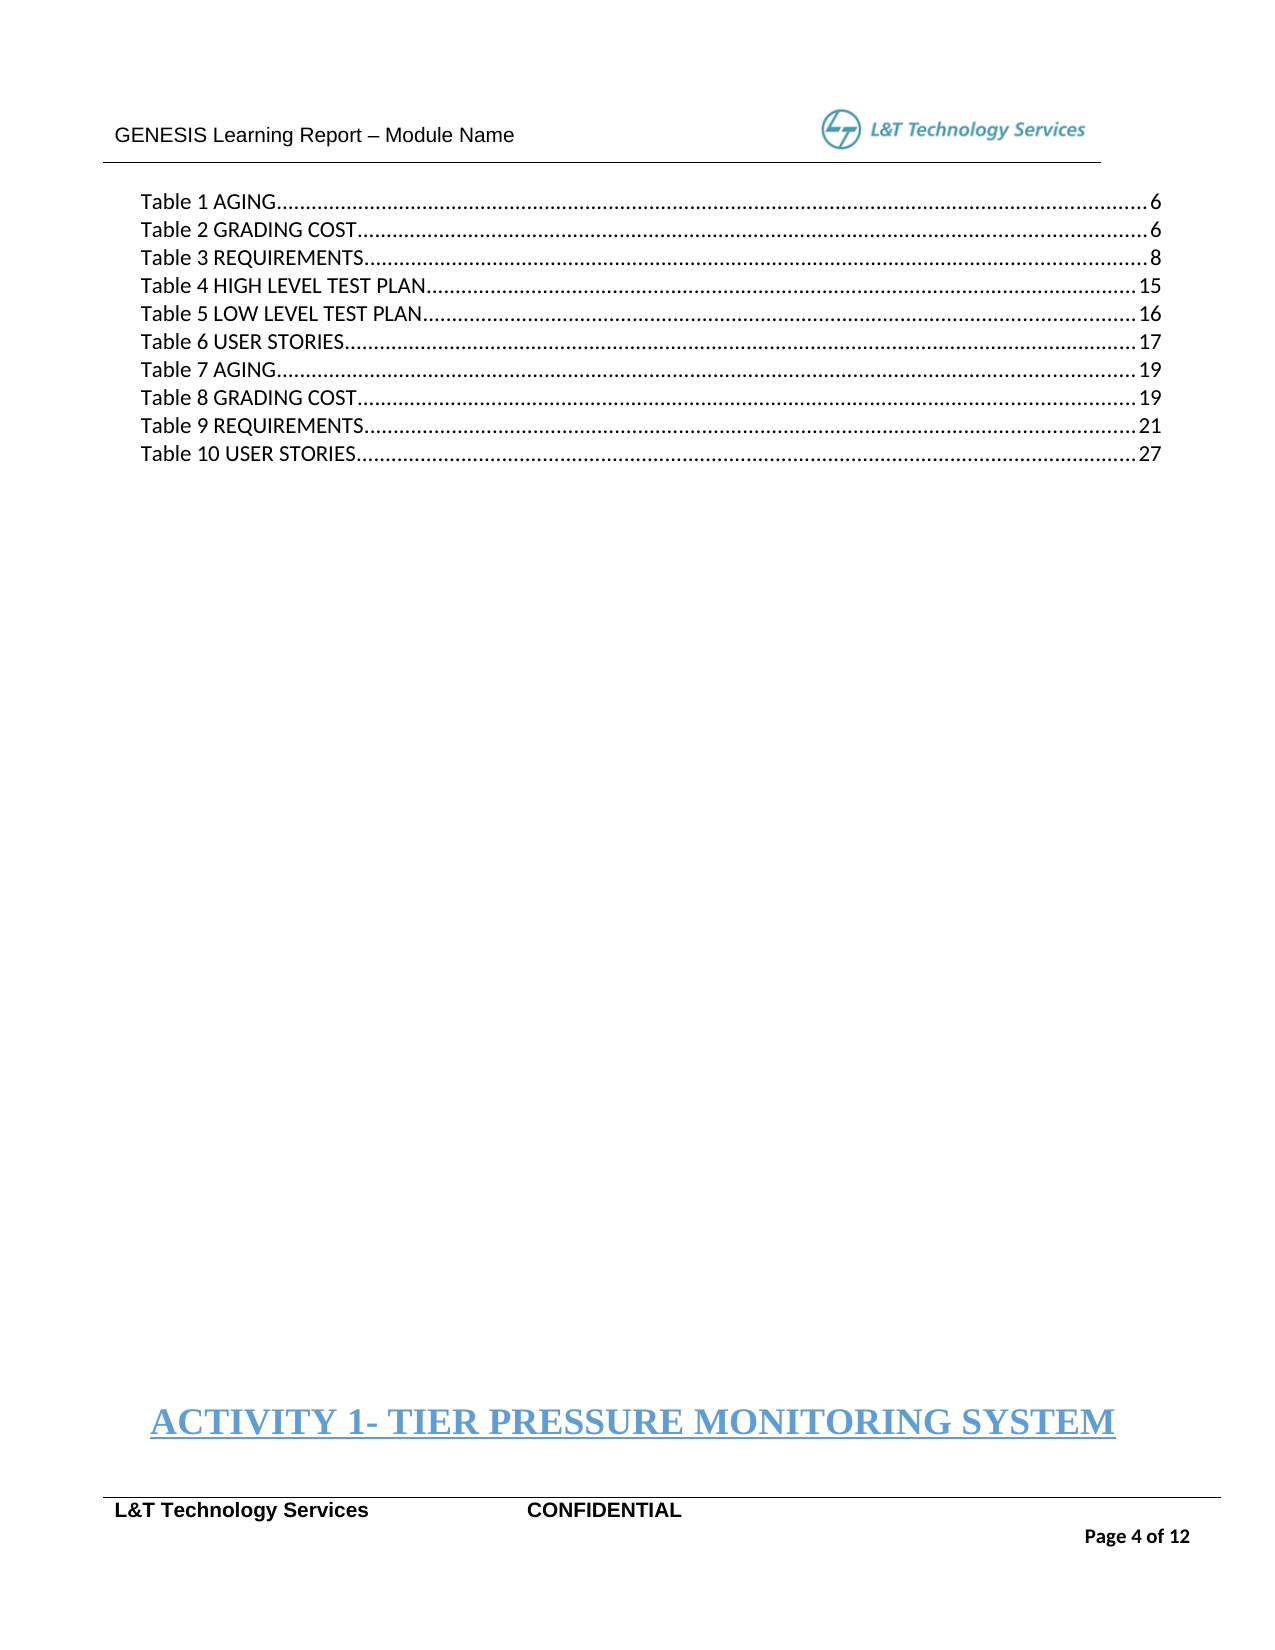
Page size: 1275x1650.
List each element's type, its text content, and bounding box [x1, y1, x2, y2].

text Table 4 HIGH LEVEL TEST PLAN 15 [103, 271, 1162, 299]
text Table 5 LOW LEVEL TEST PLAN 16 [103, 299, 1162, 327]
text Table 1 AGING 6 [103, 187, 1162, 215]
text Table 6 USER STORIES 17 [103, 327, 1162, 355]
text Table 7 AGING 19 [103, 355, 1162, 383]
text Table 10 USER STORIES 27 [103, 439, 1162, 467]
text Table 3 REQUIREMENTS 8 [103, 243, 1162, 271]
text Table 8 GRADING COST 19 [103, 383, 1162, 411]
text Table 2 GRADING COST 6 [103, 215, 1162, 243]
text Table 9 REQUIREMENTS 21 [103, 411, 1162, 439]
subtitle ACTIVITY 1- TIER PRESSURE MONITORING SYSTEM [103, 1399, 1162, 1443]
